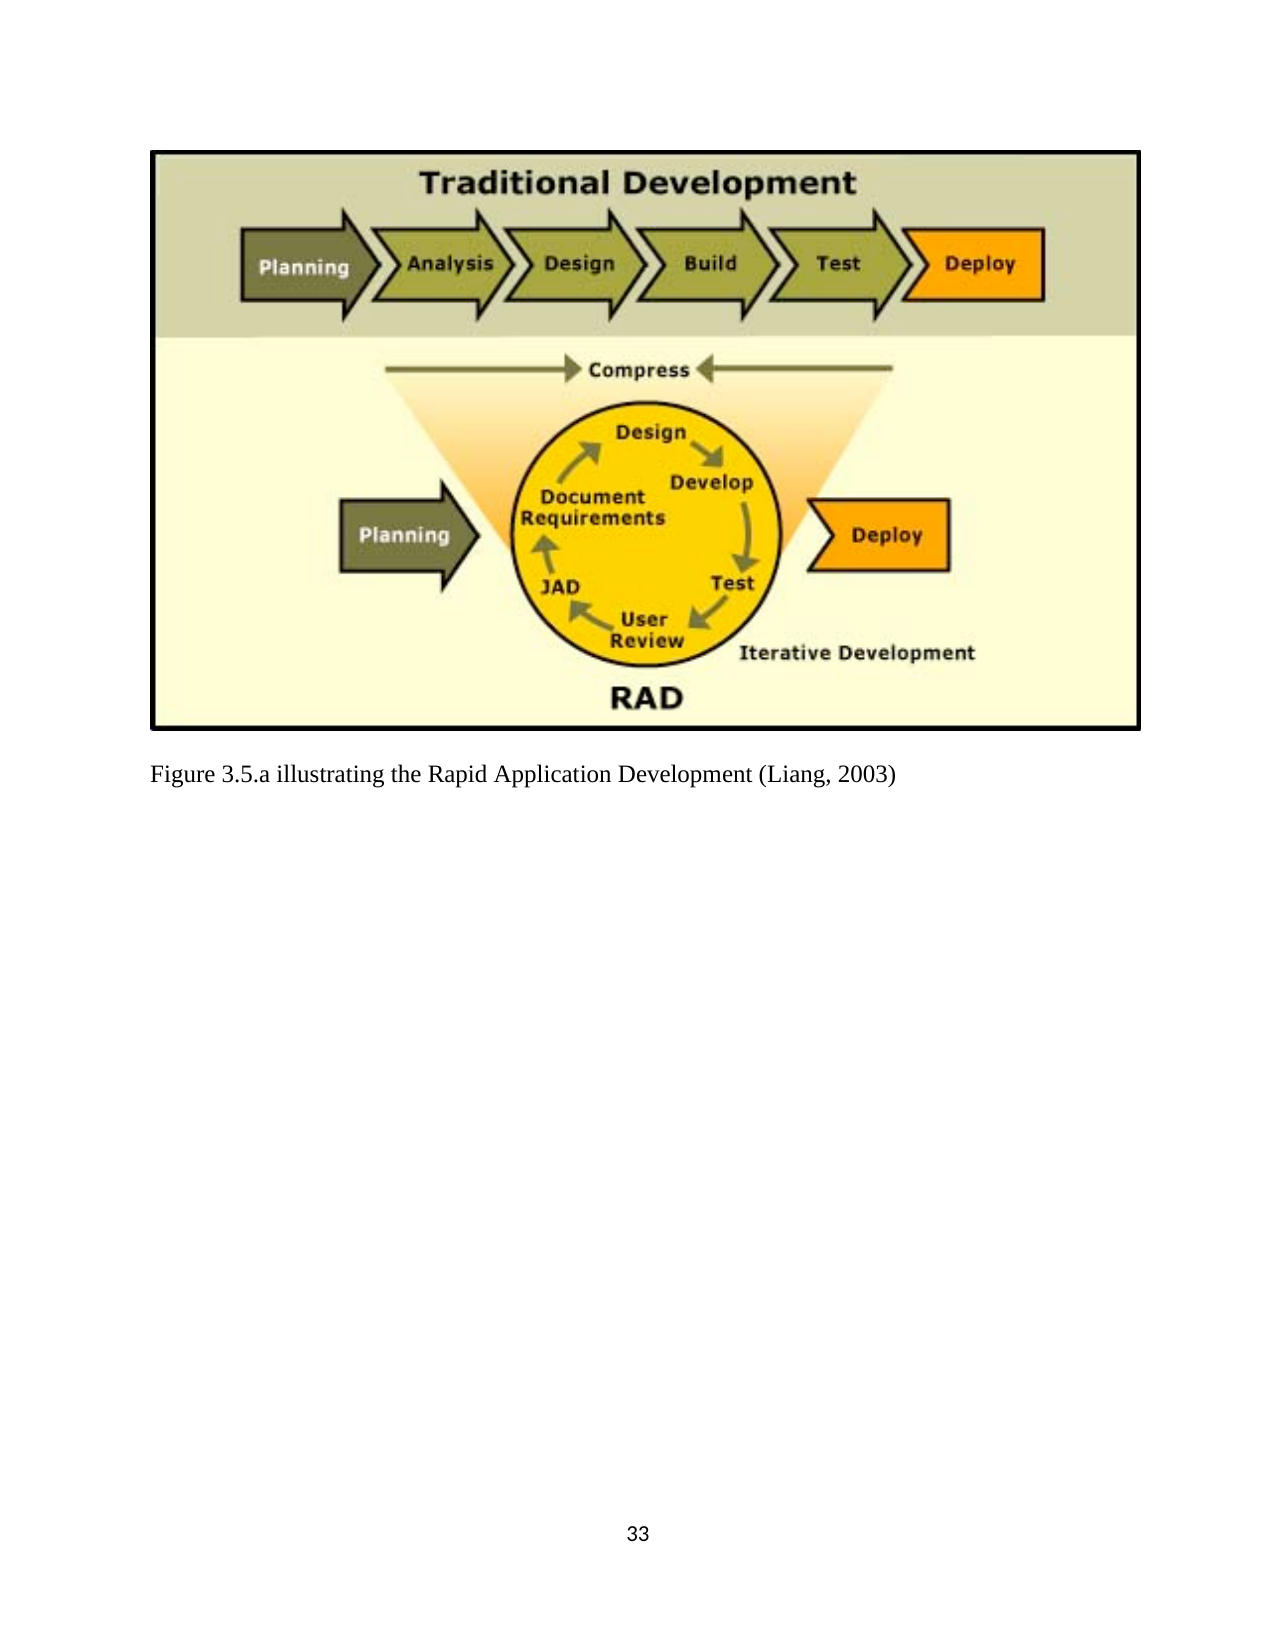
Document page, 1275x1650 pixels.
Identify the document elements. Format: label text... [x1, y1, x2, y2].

text Figure 3.5.a illustrating the Rapid Application Development (Liang, 2003) [150, 731, 1125, 788]
